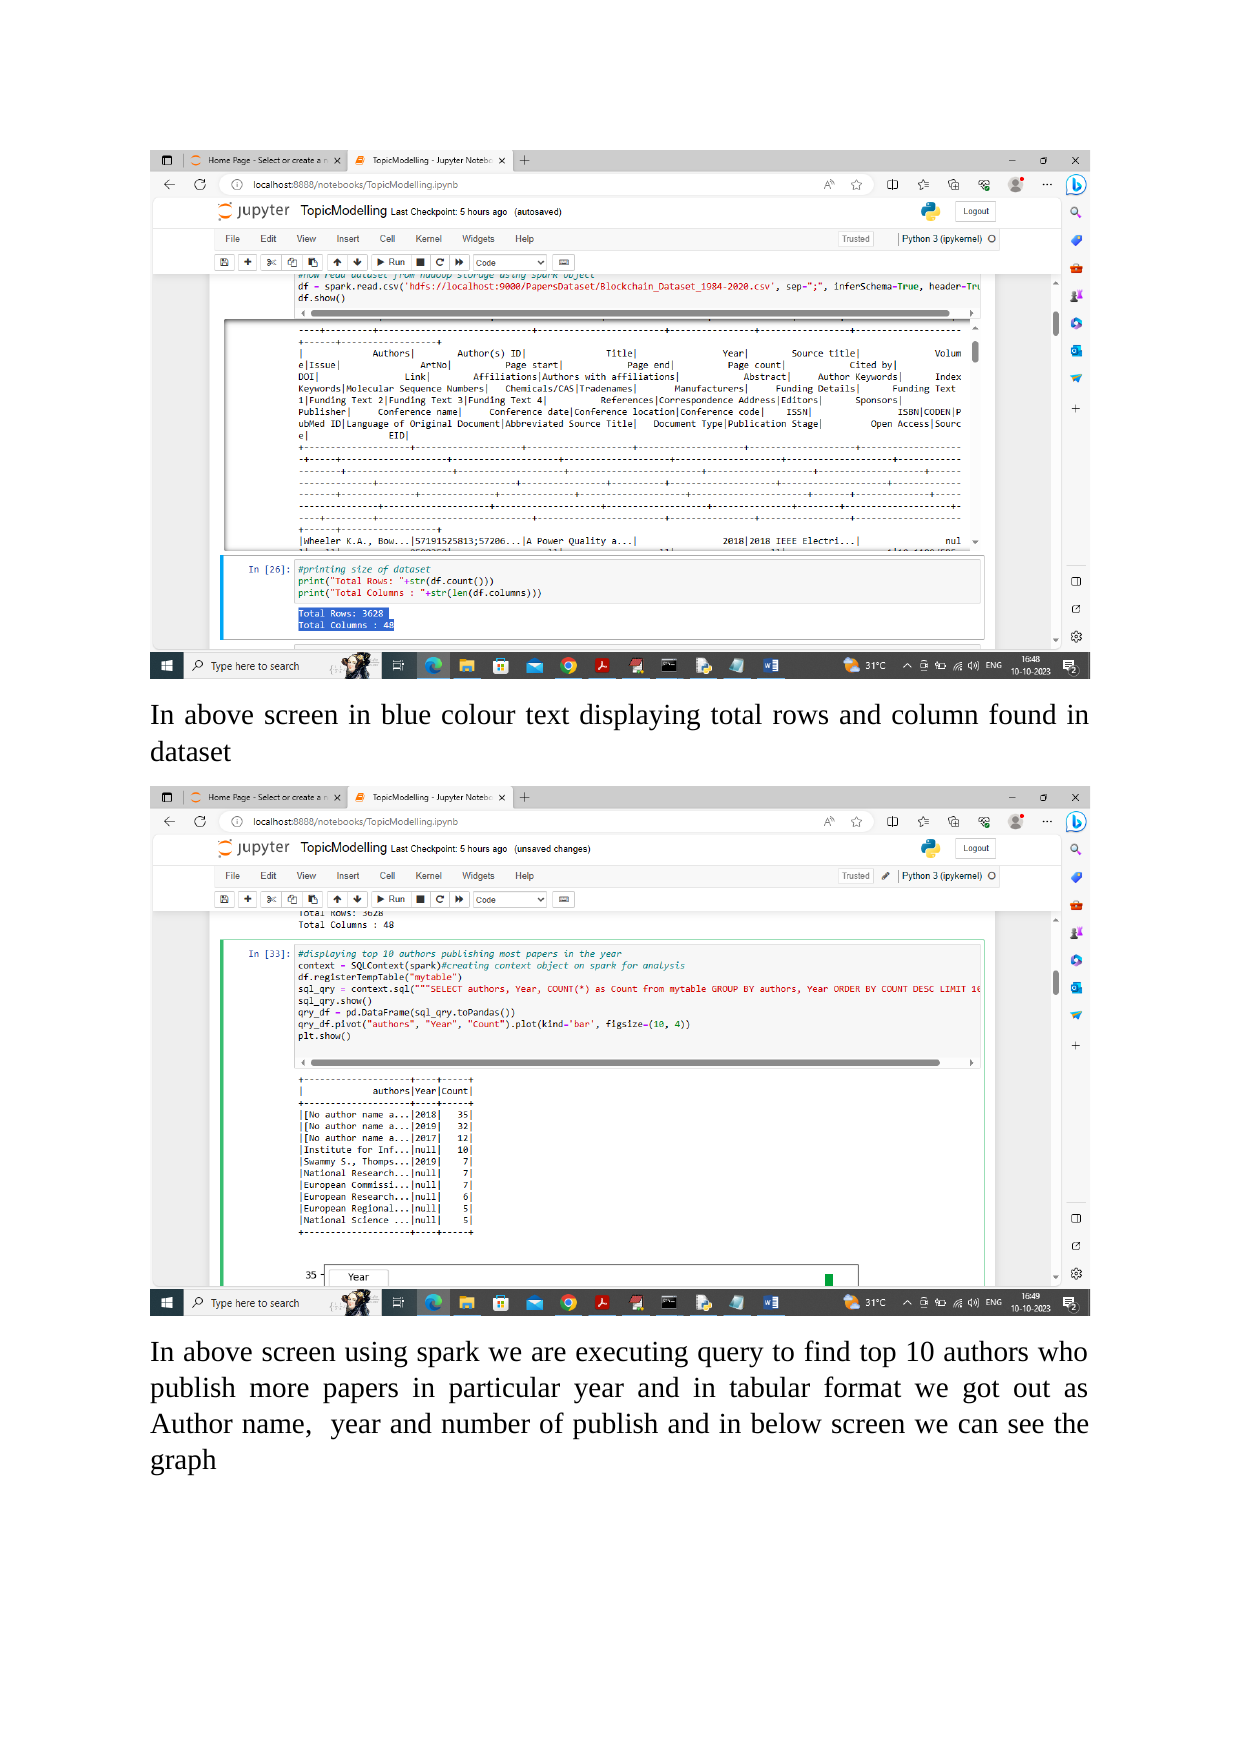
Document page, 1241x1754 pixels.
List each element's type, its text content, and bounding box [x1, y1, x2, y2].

picture [150, 150, 1091, 679]
text In above screen using spark we are executing query to find top 10 authors who publish more papers in particular year and in tabular format we got out as Author name, year and number of publish and in below screen we can see the graph [150, 1334, 1090, 1476]
picture [150, 786, 1091, 1316]
text In above screen in blue colour text displaying total rows and column found in dataset [150, 697, 1090, 767]
